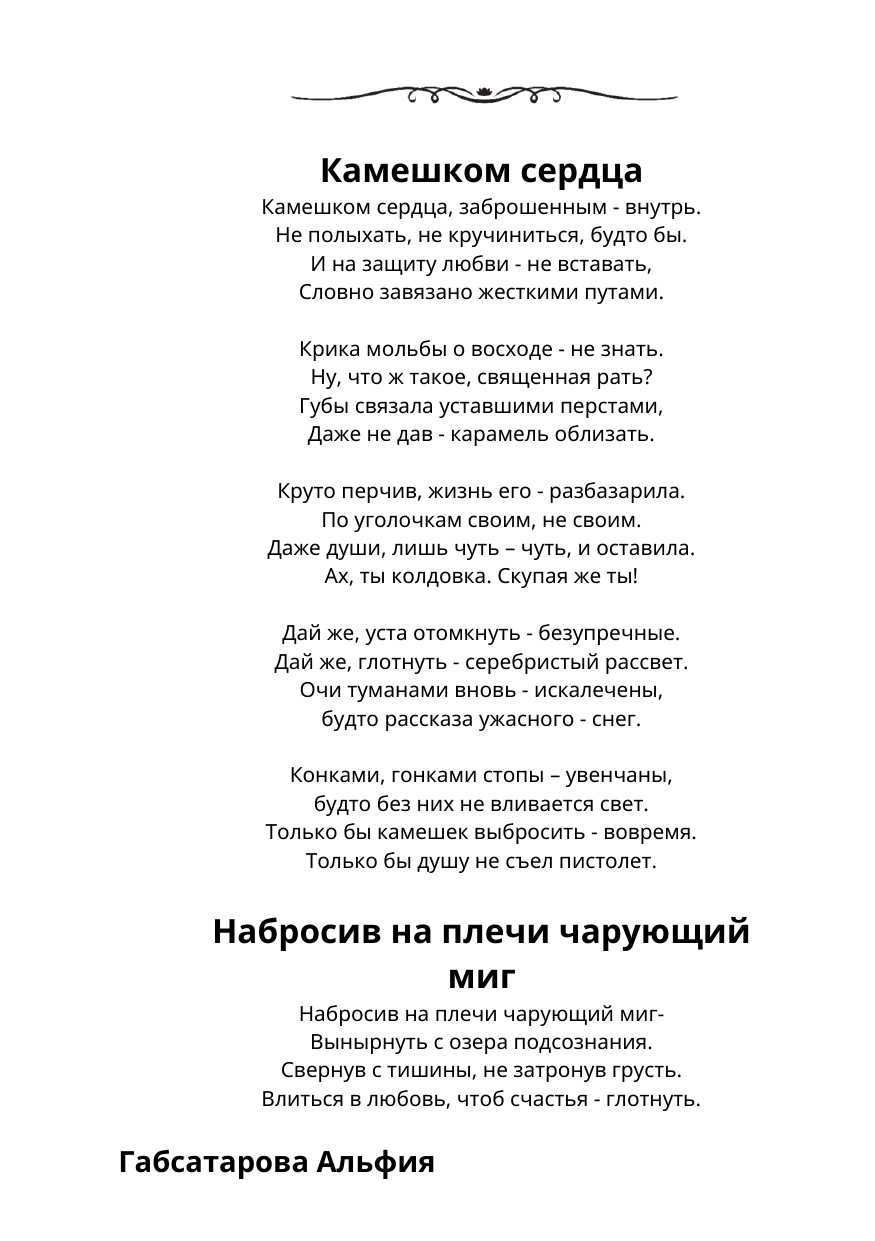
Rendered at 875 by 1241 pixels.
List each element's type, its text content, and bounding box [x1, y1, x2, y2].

text Дай же, глотнуть - серебристый рассвет. [177, 647, 786, 675]
text Словно завязано жесткими путами. [177, 277, 786, 306]
text И на защиту любви - не вставать, [177, 249, 786, 277]
text Даже души, лишь чуть – чуть, и оставила. [177, 533, 786, 562]
text Вынырнуть с озера подсознания. [177, 1027, 786, 1056]
text Губы связала уставшими перстами, [177, 391, 786, 419]
text Ах, ты колдовка. Скупая же ты! [177, 562, 786, 590]
text Камешком сердца [177, 146, 786, 192]
text будто рассказа ужасного - снег. [177, 704, 786, 732]
text Очи туманами вновь - искалечены, [177, 675, 786, 704]
text Дай же, уста отомкнуть - безупречные. [177, 618, 786, 647]
text Конками, гонками стопы – увенчаны, [177, 761, 786, 789]
picture [275, 73, 688, 130]
text Даже не дав - карамель облизать. [177, 419, 786, 448]
text Набросив на плечи чарующий миг [177, 908, 786, 999]
text Круто перчив, жизнь его - разбазарила. [177, 476, 786, 505]
text Крика мольбы о восходе - не знать. [177, 334, 786, 362]
text Только бы душу не съел пистолет. [177, 846, 786, 874]
text Набросив на плечи чарующий миг- [177, 999, 786, 1027]
text Не полыхать, не кручиниться, будто бы. [177, 220, 786, 249]
text Камешком сердца, заброшенным - внутрь. [177, 192, 786, 220]
text Ну, что ж такое, священная рать? [177, 362, 786, 391]
text Только бы камешек выбросить - вовремя. [177, 817, 786, 846]
text Свернув с тишины, не затронув грусть. [177, 1056, 786, 1084]
text Влиться в любовь, чтоб счастья - глотнуть. [177, 1084, 786, 1112]
text По уголочкам своим, не своим. [177, 505, 786, 533]
text будто без них не вливается свет. [177, 789, 786, 817]
